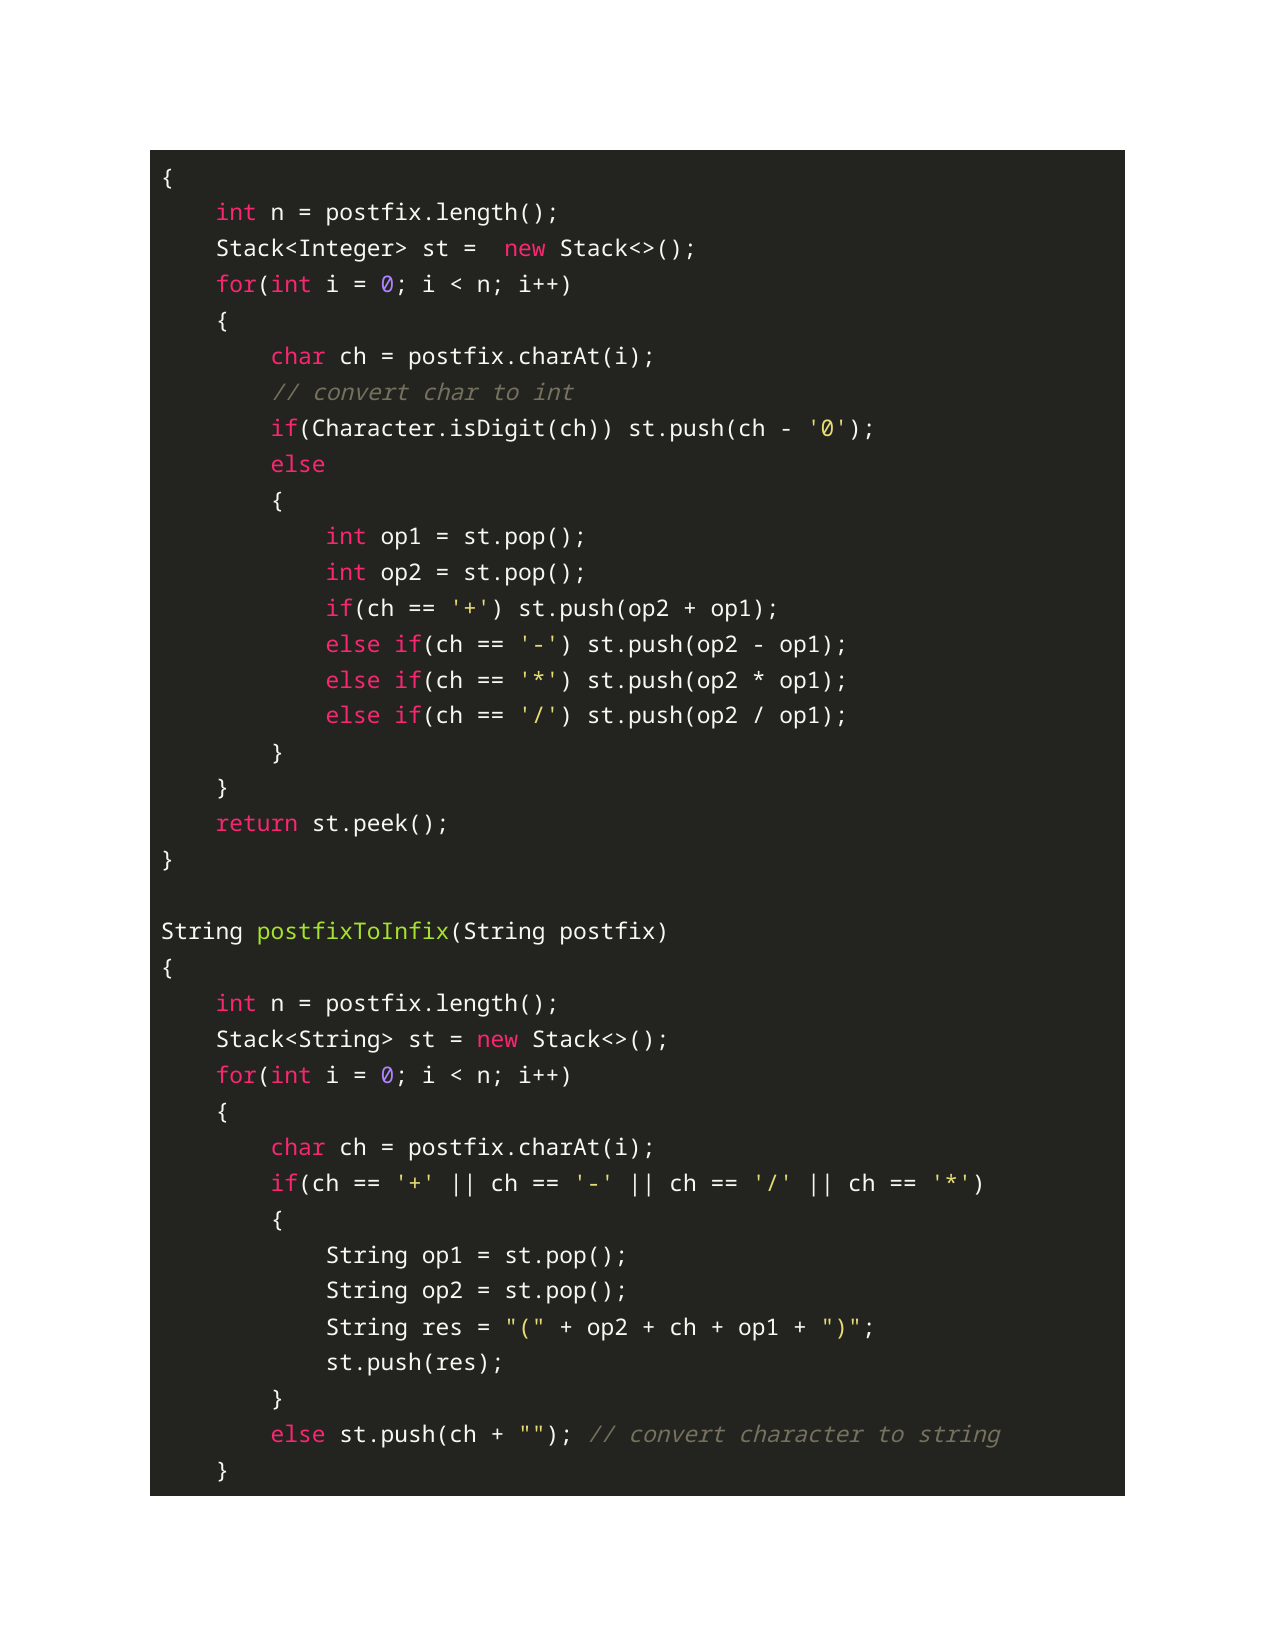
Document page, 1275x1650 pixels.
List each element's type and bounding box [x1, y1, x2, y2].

table_header [150, 150, 1125, 1496]
